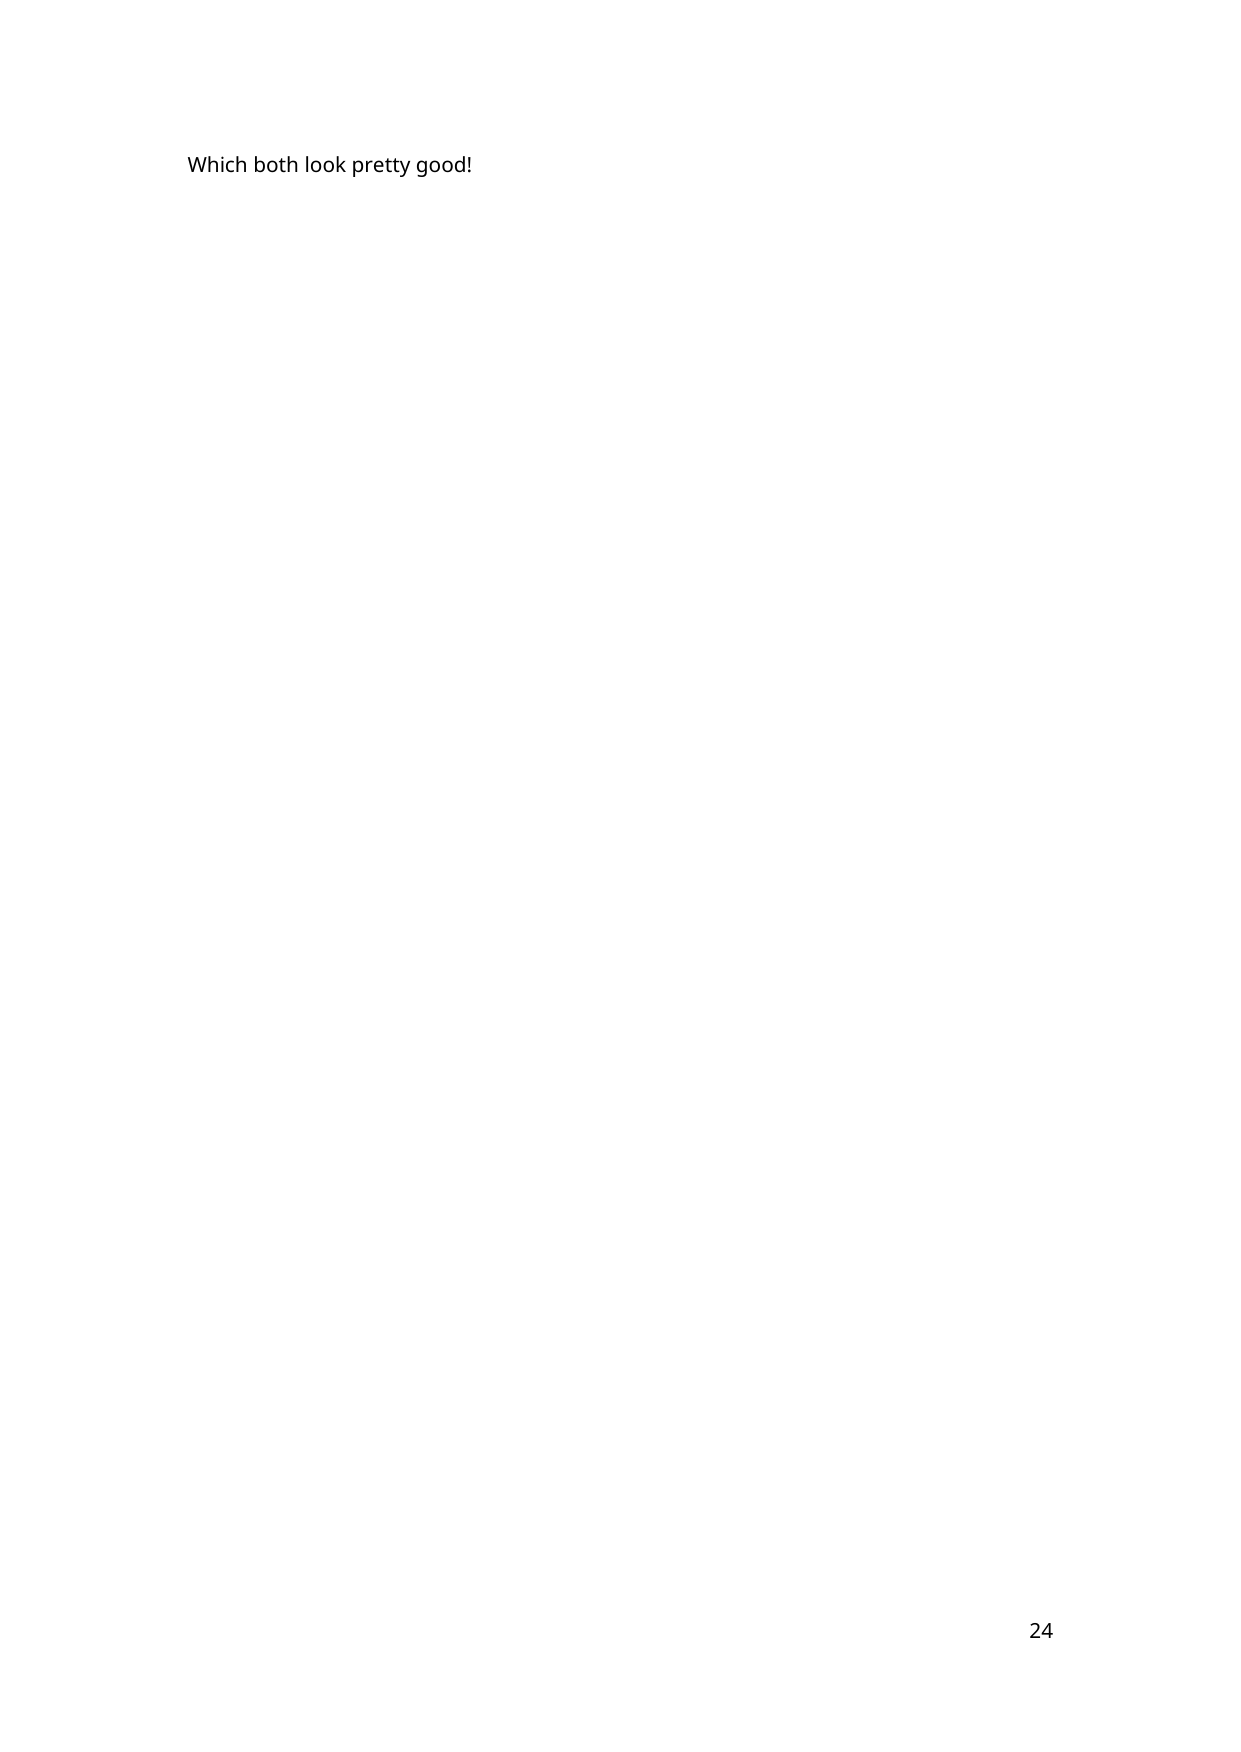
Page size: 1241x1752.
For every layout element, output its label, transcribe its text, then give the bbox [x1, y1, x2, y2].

text Which both look pretty good! [187, 150, 1053, 178]
